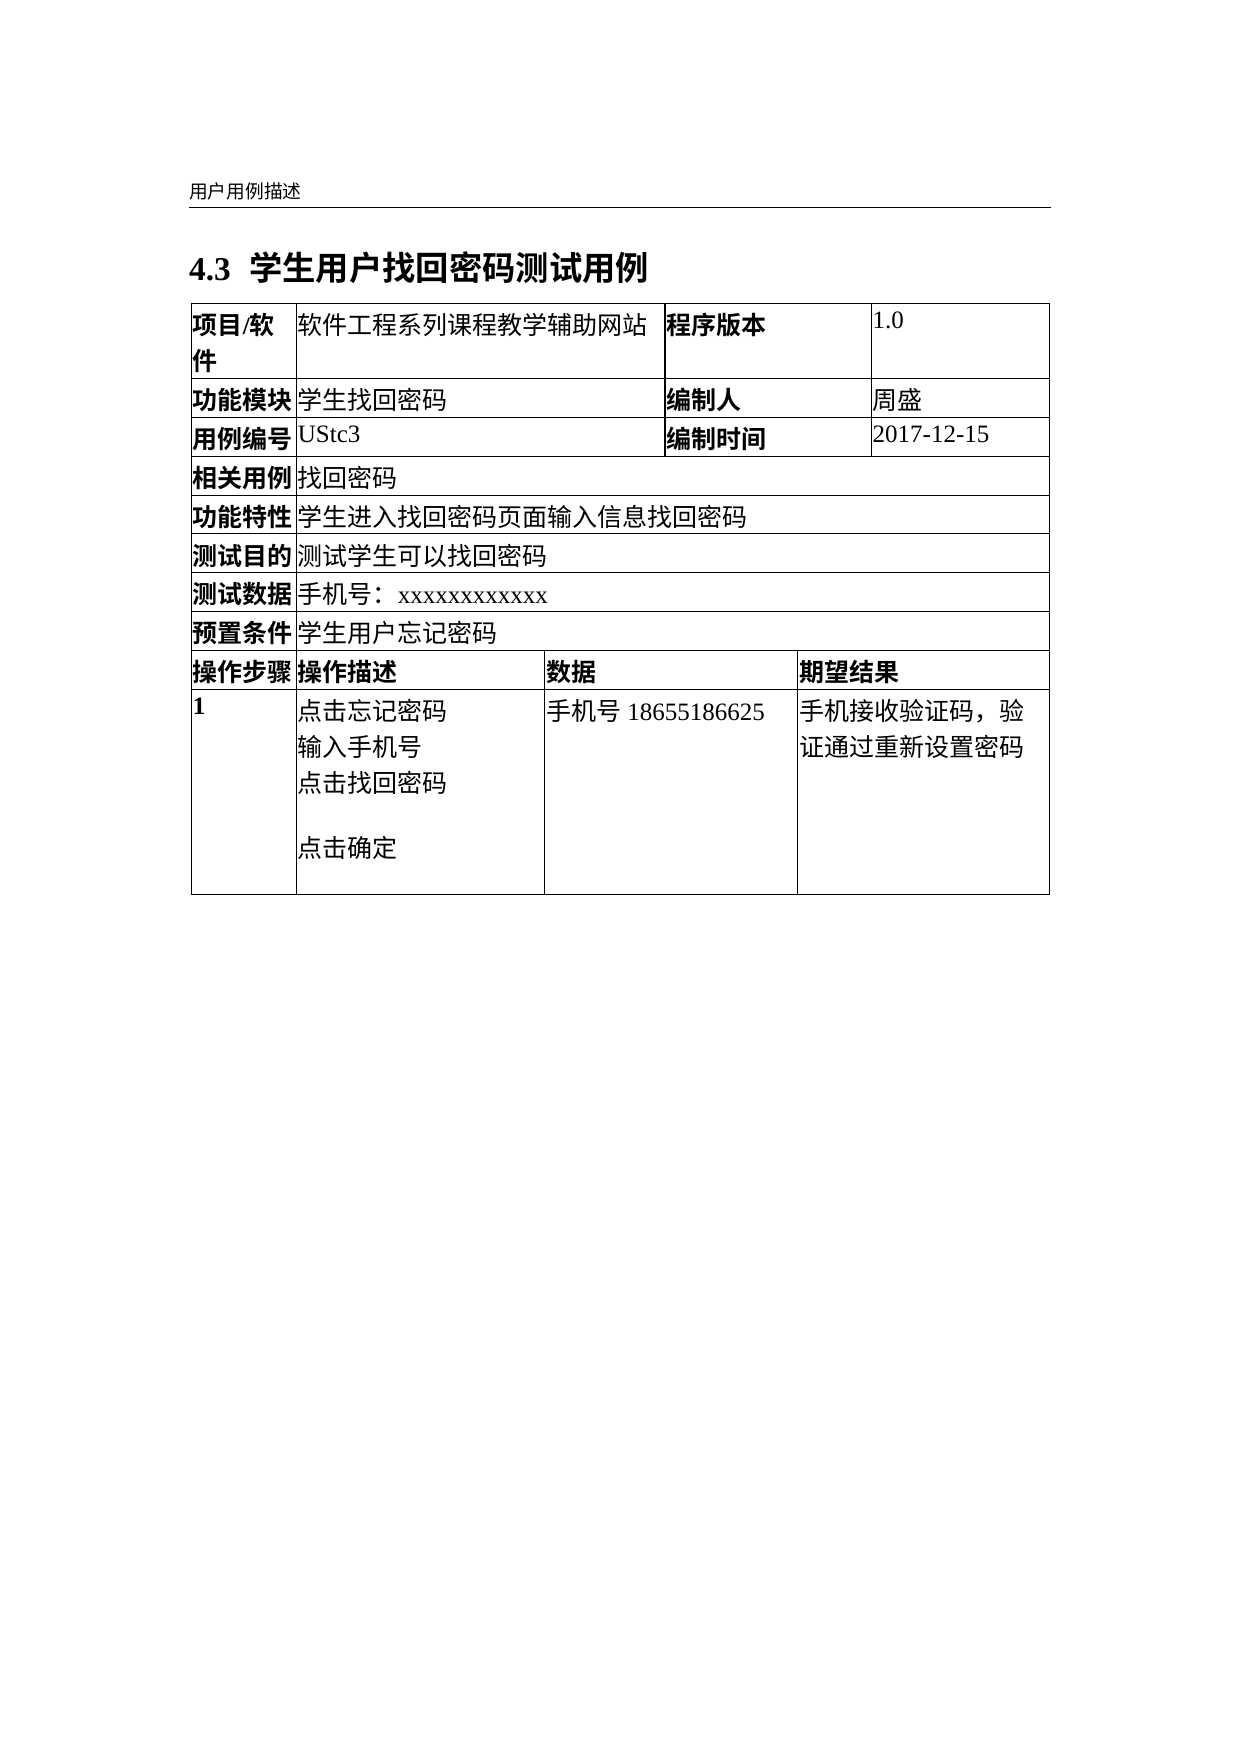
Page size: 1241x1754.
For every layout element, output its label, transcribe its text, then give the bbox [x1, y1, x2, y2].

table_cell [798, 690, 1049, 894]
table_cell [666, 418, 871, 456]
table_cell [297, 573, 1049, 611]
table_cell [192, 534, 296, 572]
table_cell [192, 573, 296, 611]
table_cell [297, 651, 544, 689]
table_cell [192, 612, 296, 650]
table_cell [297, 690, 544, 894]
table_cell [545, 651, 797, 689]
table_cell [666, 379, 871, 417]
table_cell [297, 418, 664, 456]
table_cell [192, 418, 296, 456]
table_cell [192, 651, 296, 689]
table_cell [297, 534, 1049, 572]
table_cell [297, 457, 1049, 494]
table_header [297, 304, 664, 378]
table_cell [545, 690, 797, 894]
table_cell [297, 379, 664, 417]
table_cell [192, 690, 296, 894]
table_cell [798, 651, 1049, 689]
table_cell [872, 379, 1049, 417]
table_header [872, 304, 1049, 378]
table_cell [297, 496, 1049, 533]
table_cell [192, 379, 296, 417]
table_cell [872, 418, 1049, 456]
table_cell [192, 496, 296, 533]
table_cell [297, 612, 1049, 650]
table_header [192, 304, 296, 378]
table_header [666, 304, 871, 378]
subtitle 学生用户找回密码测试用例 [189, 242, 1051, 290]
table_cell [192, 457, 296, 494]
